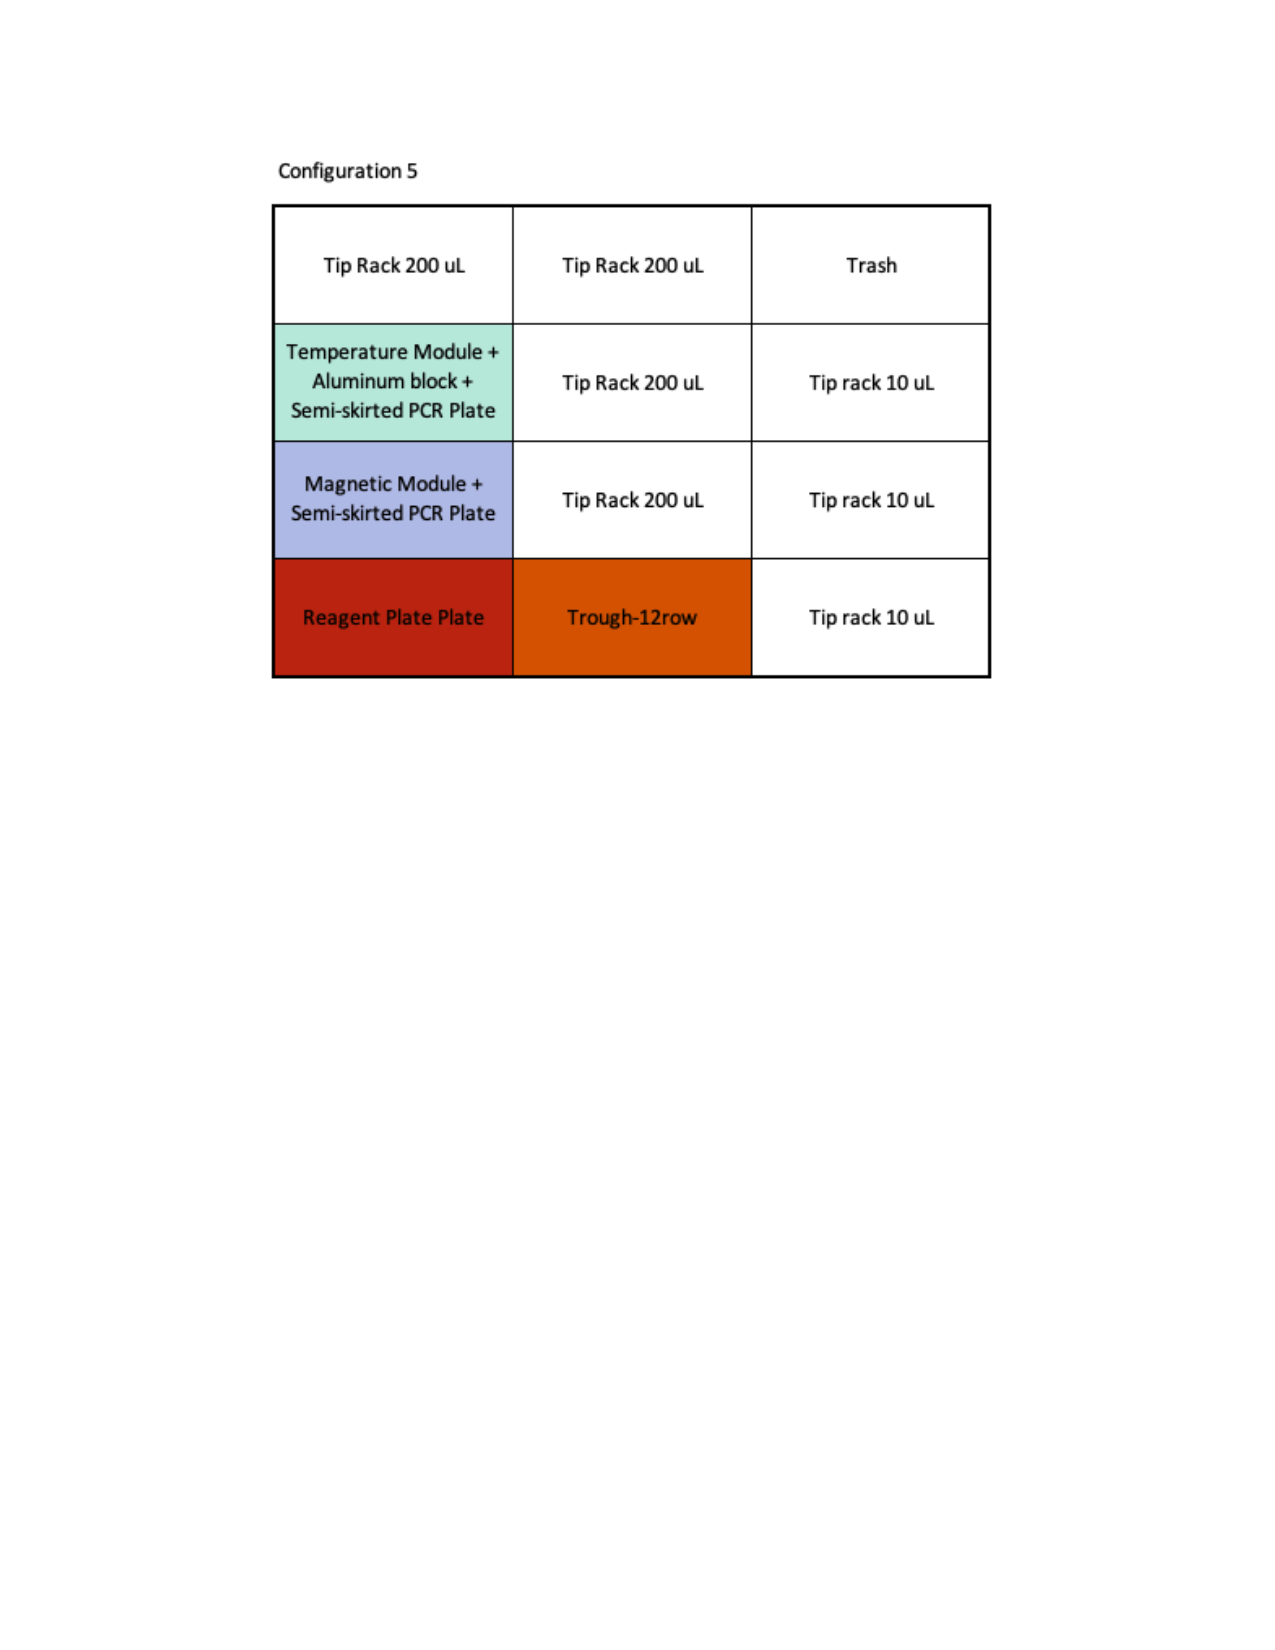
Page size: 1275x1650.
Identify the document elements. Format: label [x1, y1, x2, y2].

picture [238, 150, 1037, 726]
